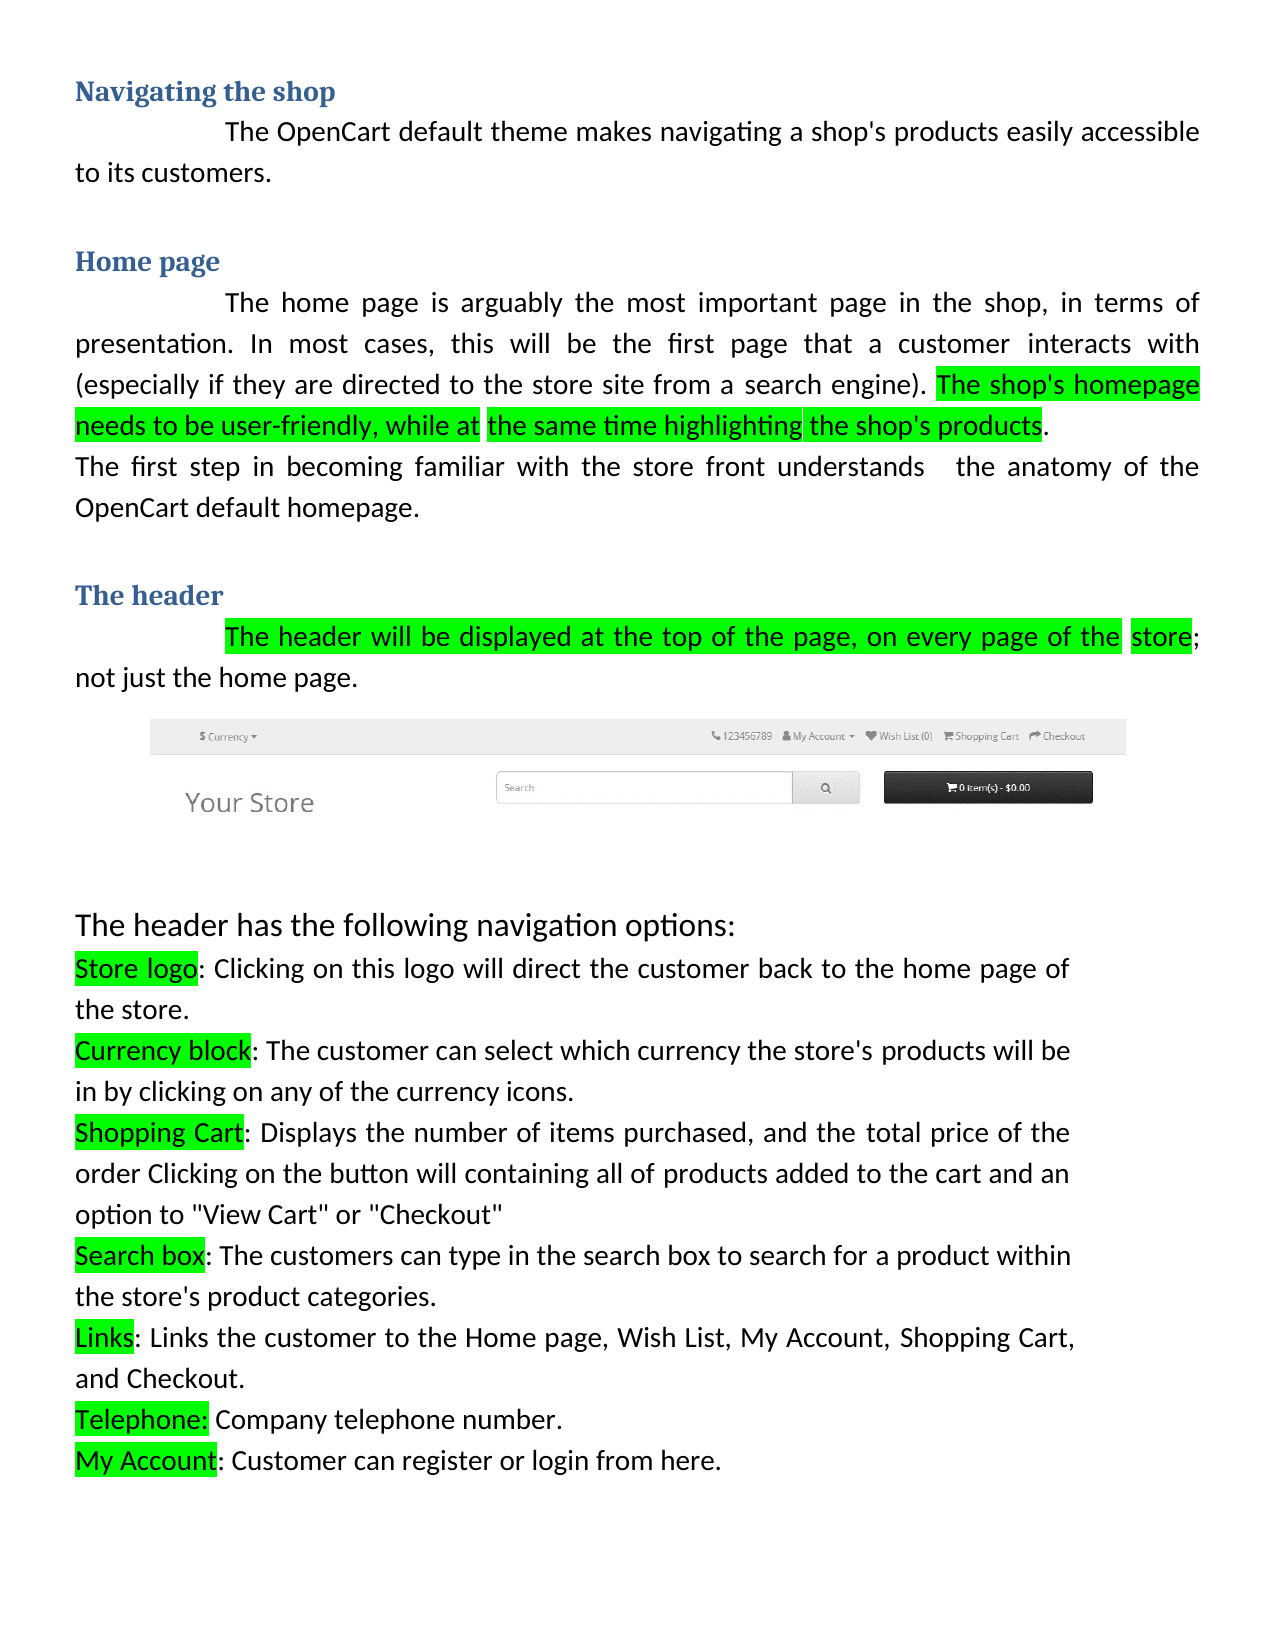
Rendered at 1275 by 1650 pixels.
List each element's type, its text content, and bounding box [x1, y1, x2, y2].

text Telephone: Company telephone number. [209, 1401, 1200, 1436]
subtitle Home page [75, 245, 1200, 279]
text Search box: The customers can type in the search box to search for a product within the store's product categories. [75, 1237, 1071, 1314]
subtitle Navigating the shop [75, 75, 1200, 108]
text Currency block: The customer can select which currency the store's products will be in by clicking on any of the currency icons. [75, 1032, 1071, 1109]
text The header has the following navigation options: [75, 904, 1200, 944]
text Links: Links the customer to the Home page, Wish List, My Account, Shopping Cart, and Checkout. [75, 1319, 1075, 1396]
subtitle The OpenCart default theme makes navigating a shop's products easily accessible to its customers. [75, 113, 1200, 190]
subtitle The first step in becoming familiar with the store front understands the anatomy of the OpenCart default homepage. [75, 448, 1200, 524]
text Store logo: Clicking on this logo will direct the customer back to the home page of the store. [75, 951, 1071, 1027]
subtitle The header will be displayed at the top of the page, on every page of the store; not just the home page. [75, 618, 1200, 695]
text My Account: Customer can register or login from here. [217, 1442, 1200, 1477]
subtitle The home page is arguably the most important page in the shop, in terms of presentation. In most cases, this will be the first page that a customer interacts with (especially if they are directed to the store site from a search engine). The shop's homepage needs to be user-friendly, while at the same time highlighting the shop's products. [75, 284, 1200, 442]
picture [150, 719, 1127, 812]
subtitle The header [75, 579, 1200, 613]
text Shopping Cart: Displays the number of items purchased, and the total price of the order Clicking on the button will containing all of products added to the cart and an option to "View Cart" or "Checkout" [75, 1114, 1071, 1232]
